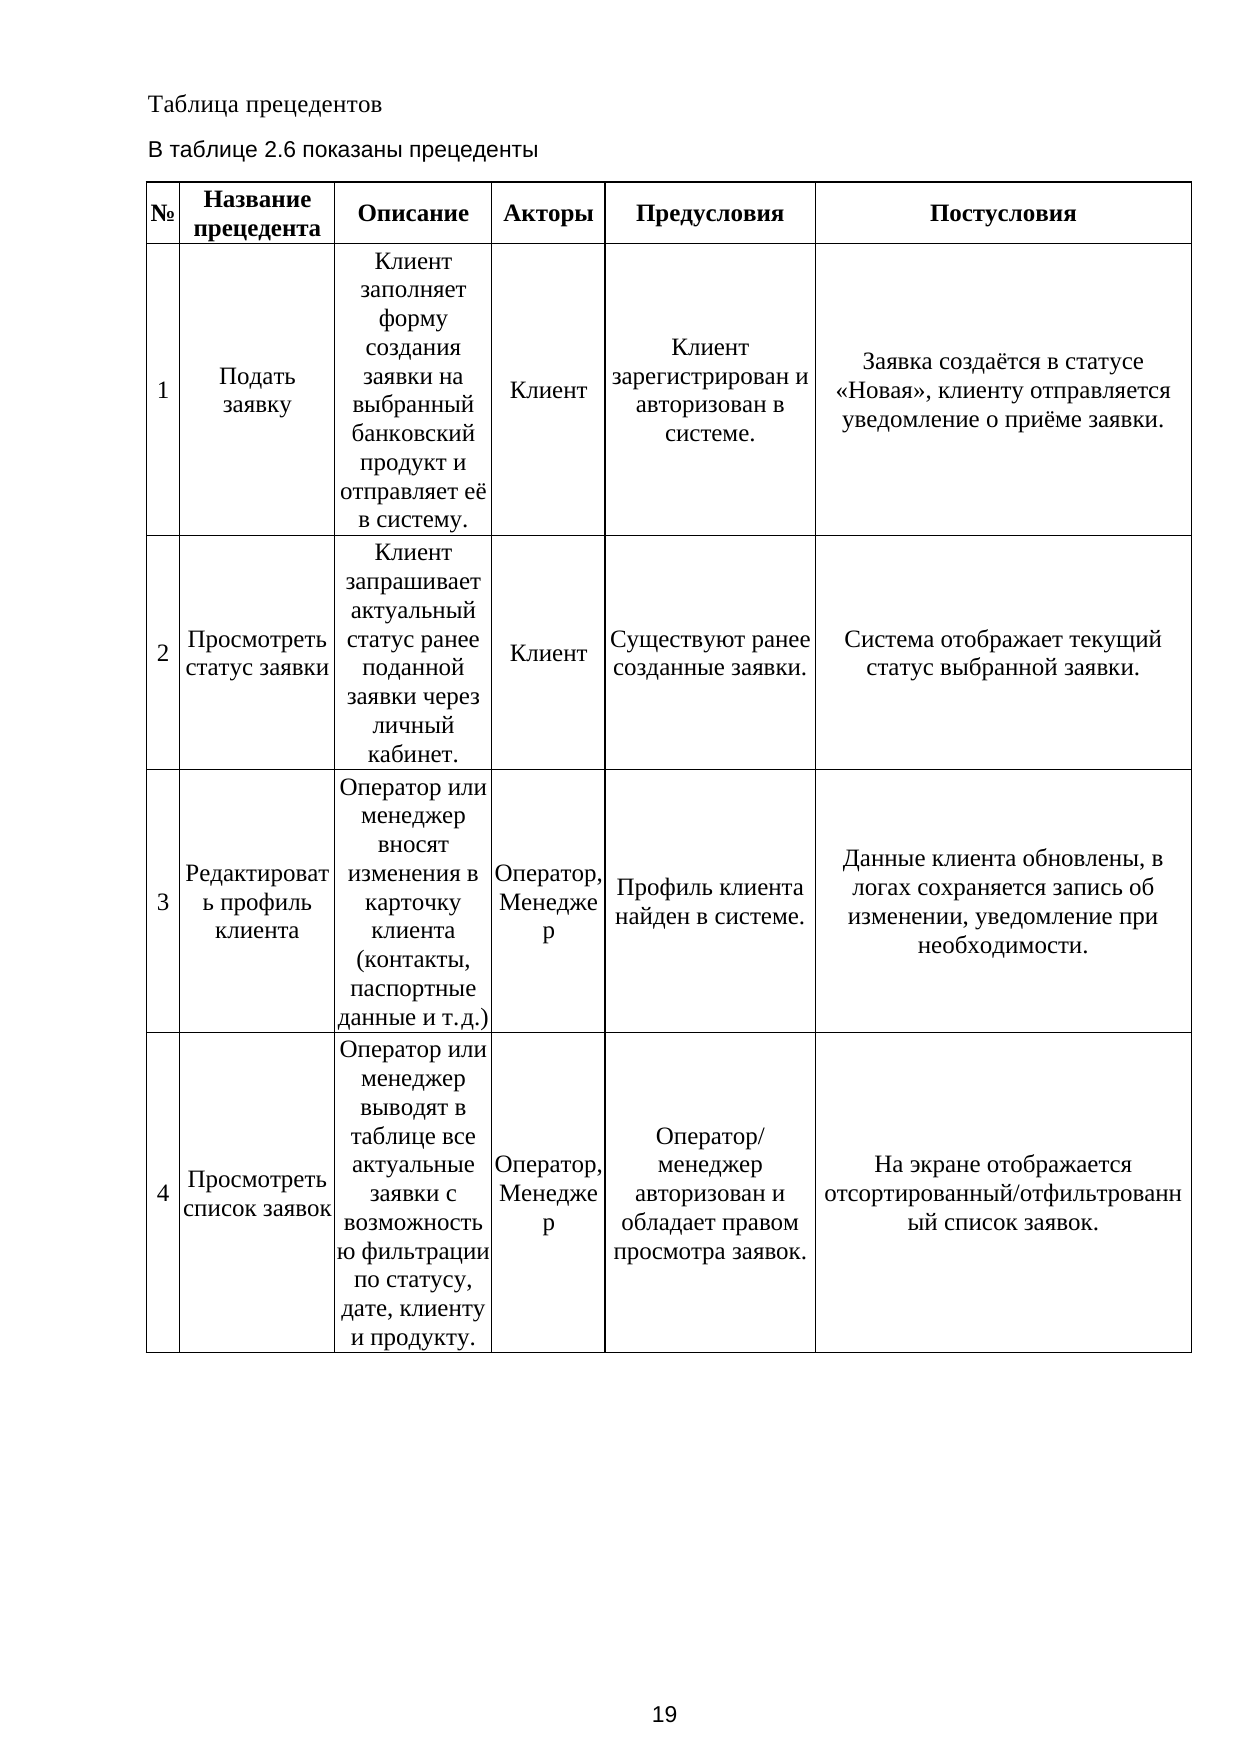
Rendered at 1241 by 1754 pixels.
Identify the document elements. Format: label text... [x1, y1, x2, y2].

table_cell Клиент [492, 244, 604, 535]
table_header Предусловия [606, 183, 815, 243]
table_cell Оператор, Менеджер [492, 1033, 604, 1352]
table_cell Данные клиента обновлены, в логах сохраняется запись об изменении, уведомление при необходимости. [816, 770, 1191, 1032]
table_cell Клиент зарегистрирован и авторизован в системе. [606, 244, 815, 535]
text Таблица прецедентов [148, 89, 1181, 117]
table_cell 4 [147, 1033, 179, 1352]
table_cell Подать заявку [180, 244, 334, 535]
table_cell На экране отображается отсортированный/отфильтрованный список заявок. [816, 1033, 1191, 1352]
table_cell Заявка создаётся в статусе «Новая», клиенту отправляется уведомление о приёме заявки. [816, 244, 1191, 535]
table_cell Оператор/менеджер авторизован и обладает правом просмотра заявок. [606, 1033, 815, 1352]
table_cell Оператор или менеджер вносят изменения в карточку клиента (контакты, паспортные данные и т. д.) [335, 770, 491, 1032]
table_cell Просмотреть статус заявки [180, 536, 334, 769]
table_cell 1 [147, 244, 179, 535]
table_cell Просмотреть список заявок [180, 1033, 334, 1352]
table_header Акторы [492, 183, 604, 243]
table_header Описание [335, 183, 491, 243]
table_cell 3 [147, 770, 179, 1032]
table_cell Профиль клиента найден в системе. [606, 770, 815, 1032]
table_cell Оператор, Менеджер [492, 770, 604, 1032]
table_cell Клиент [492, 536, 604, 769]
table_header Постусловия [816, 183, 1191, 243]
table_cell Клиент заполняет форму создания заявки на выбранный банковский продукт и отправляет её в систему. [335, 244, 491, 535]
table_cell Система отображает текущий статус выбранной заявки. [816, 536, 1191, 769]
table_header Название прецедента [180, 183, 334, 243]
table_header № [147, 183, 179, 243]
text В таблице 2.6 показаны прецеденты [148, 136, 1181, 163]
table_cell Редактировать профиль клиента [180, 770, 334, 1032]
table_cell 2 [147, 536, 179, 769]
table_cell Существуют ранее созданные заявки. [606, 536, 815, 769]
table_cell Клиент запрашивает актуальный статус ранее поданной заявки через личный кабинет. [335, 536, 491, 769]
table_cell Оператор или менеджер выводят в таблице все актуальные заявки с возможностью фильтрации по статусу, дате, клиенту и продукту. [335, 1033, 491, 1352]
